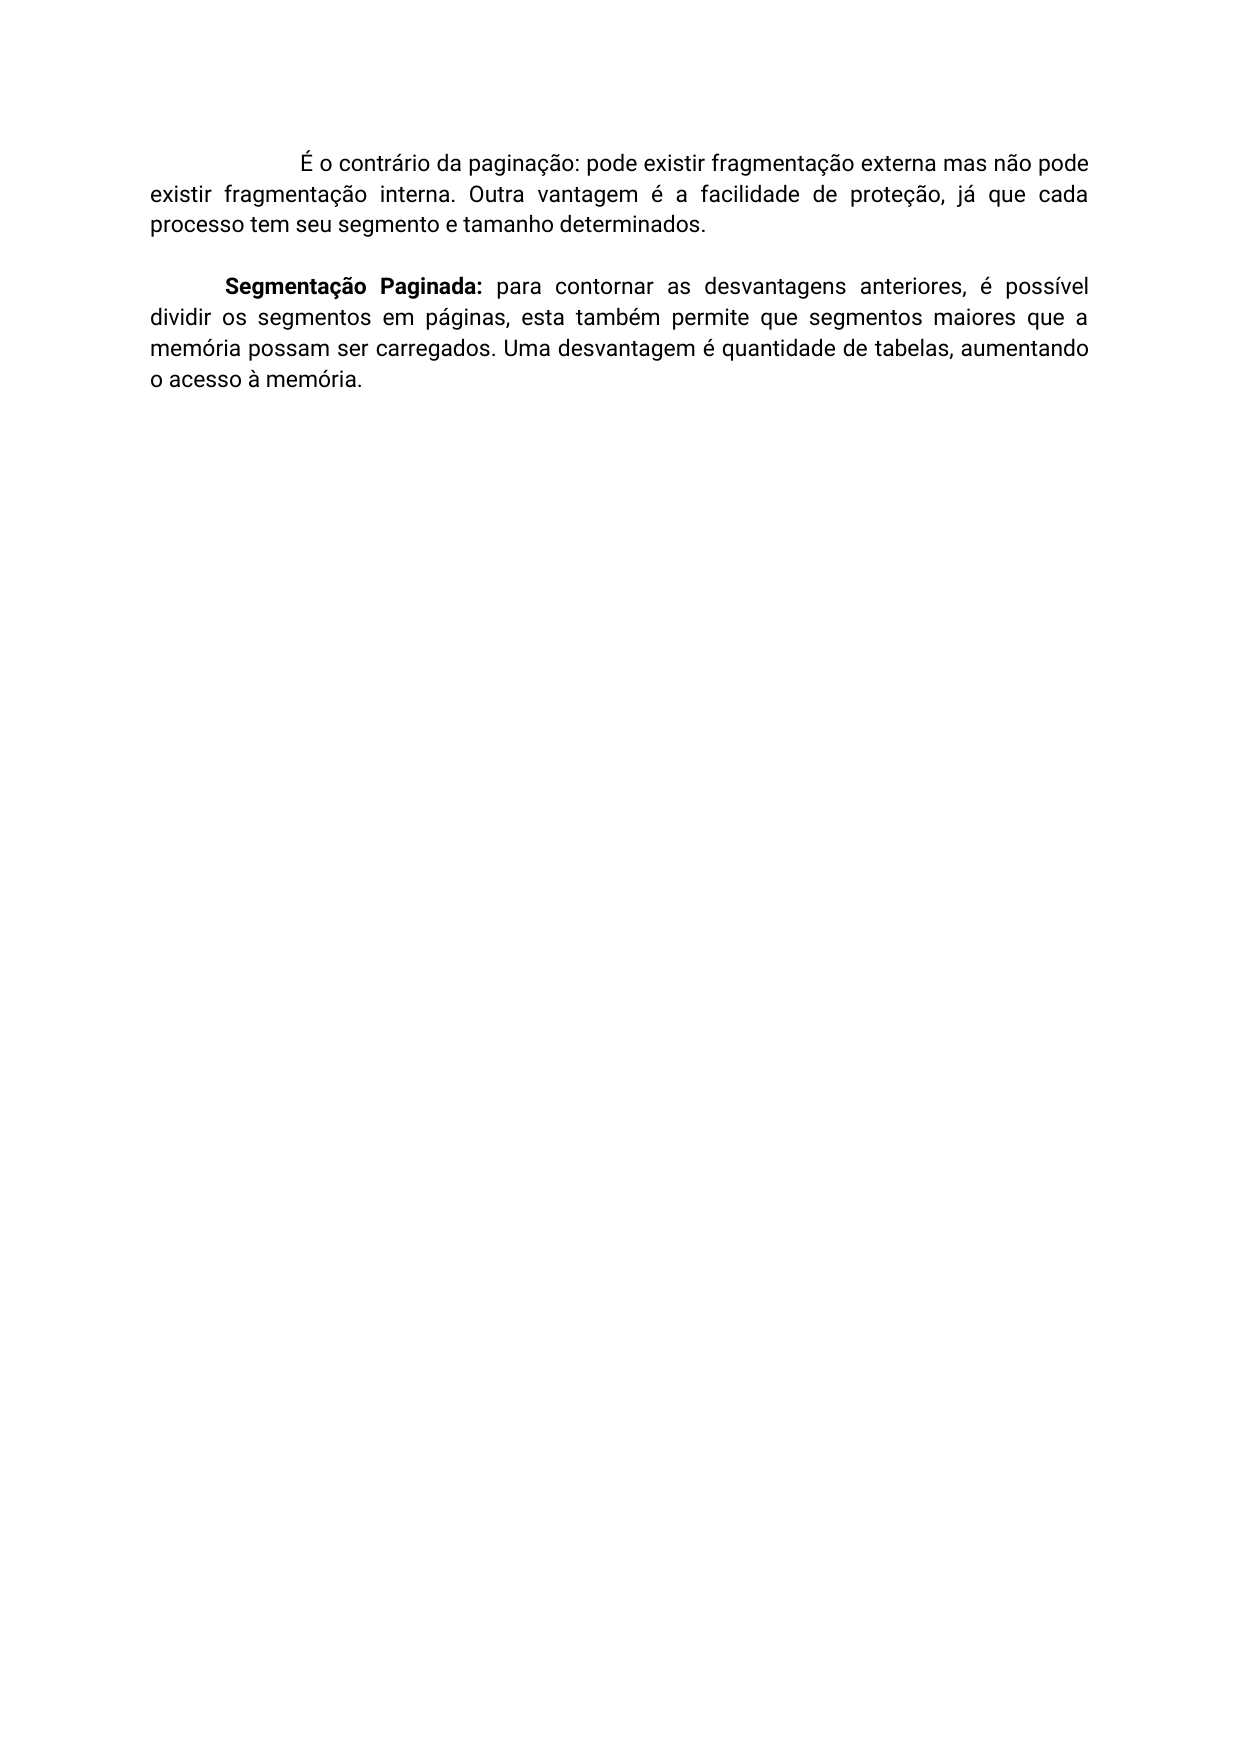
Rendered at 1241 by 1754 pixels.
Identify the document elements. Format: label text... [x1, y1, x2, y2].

text Segmentação Paginada: para contornar as desvantagens anteriores, é possível dividir os segmentos em páginas, esta também permite que segmentos maiores que a memória possam ser carregados. Uma desvantagem é quantidade de tabelas, aumentando o acesso à memória. [150, 273, 1090, 393]
text É o contrário da paginação: pode existir fragmentação externa mas não pode existir fragmentação interna. Outra vantagem é a facilidade de proteção, já que cada processo tem seu segmento e tamanho determinados. [150, 150, 1090, 238]
